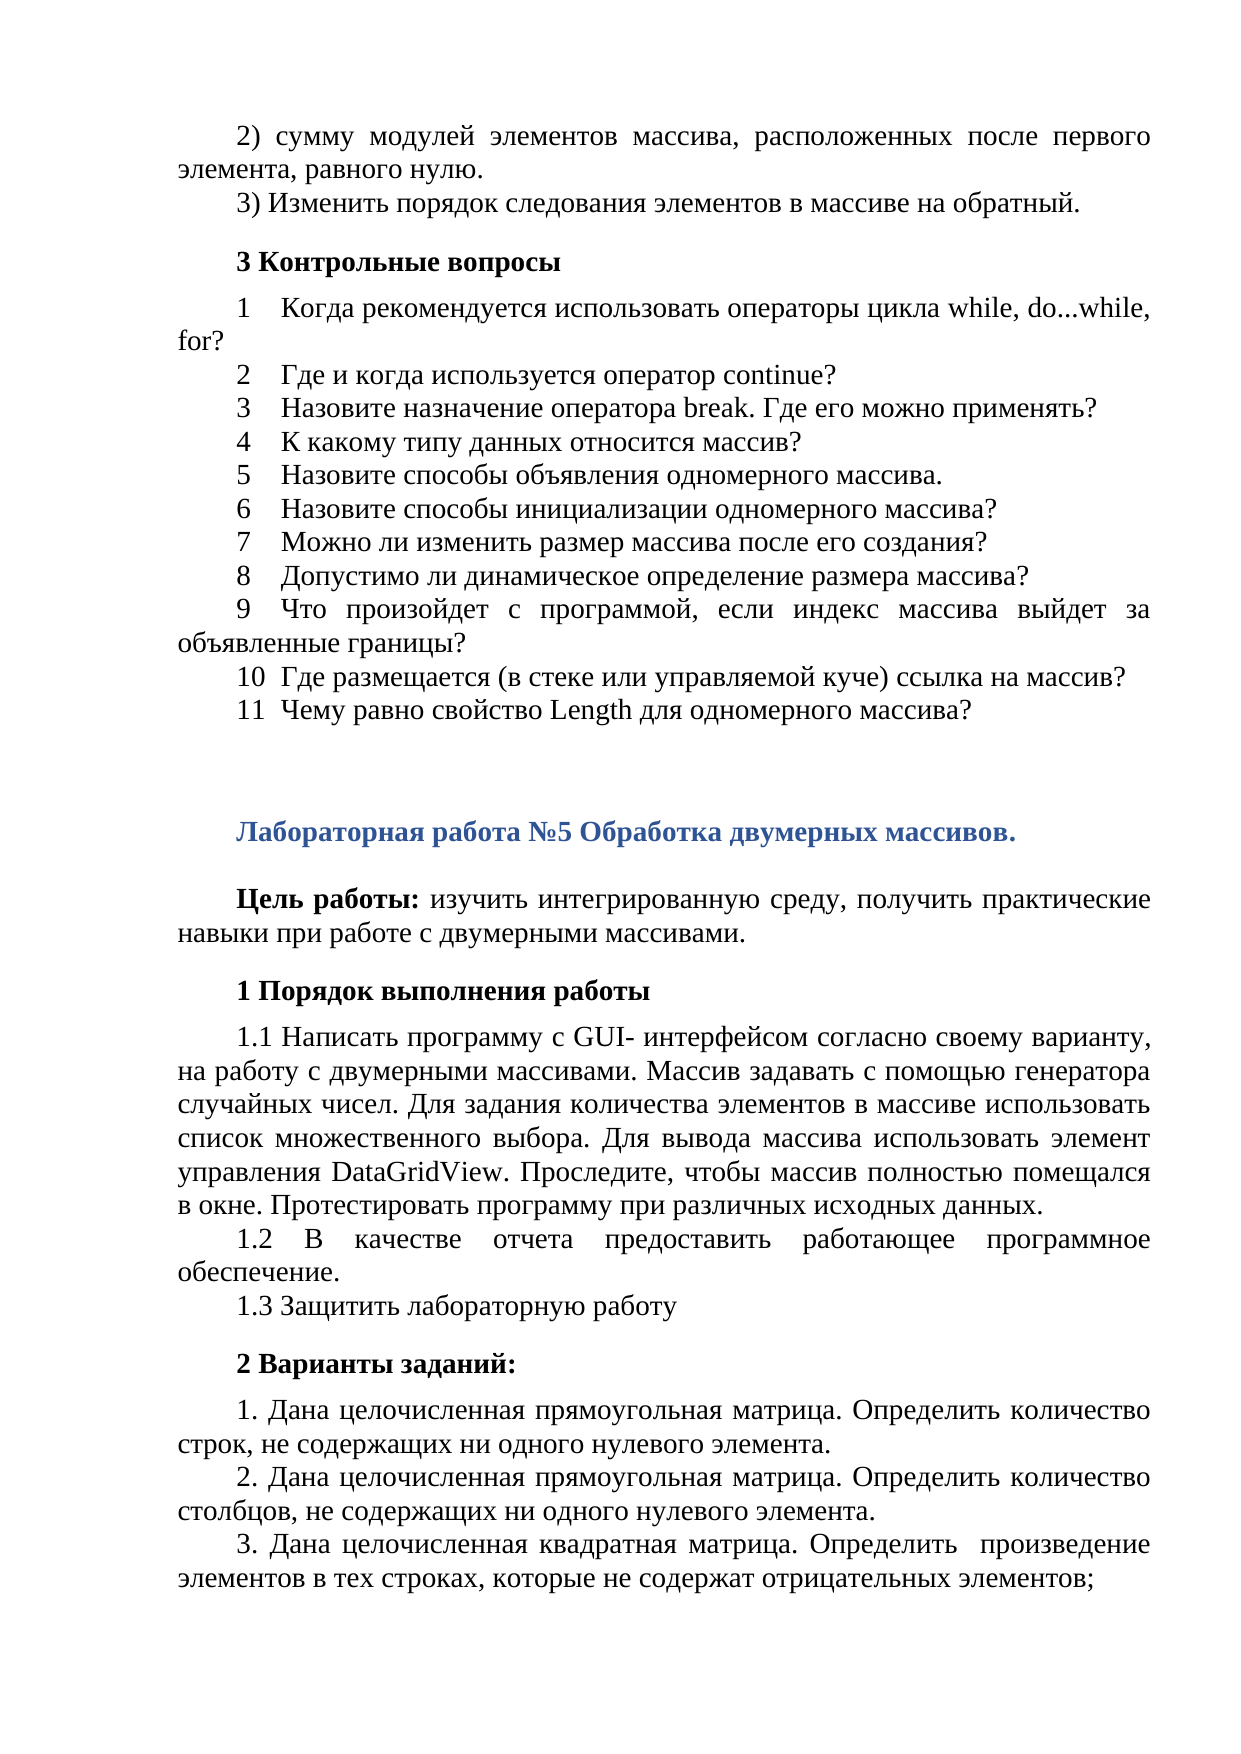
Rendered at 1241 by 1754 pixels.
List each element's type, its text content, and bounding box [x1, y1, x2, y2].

text 1. Дана целочисленная прямоугольная матрица. Определить количество строк, не содержащих ни одного нулевого элемента. [177, 1392, 1152, 1459]
text 3) Изменить порядок следования элементов в массиве на обратный. [177, 185, 1152, 219]
text Цель работы: изучить интегрированную среду, получить практические навыки при работе с двумерными массивами. [177, 881, 1152, 948]
list Можно ли изменить размер массива после его создания? [177, 524, 1152, 558]
text 3. Дана целочисленная квадратная матрица. Определить произведение элементов в тех строках, которые не содержат отрицательных элементов; [177, 1527, 1152, 1594]
text 1.2 В качестве отчета предоставить работающее программное обеспечение. [177, 1221, 1152, 1288]
list Допустимо ли динамическое определение размера массива? [177, 558, 1152, 592]
text 2) сумму модулей элементов массива, расположенных после первого элемента, равного нулю. [177, 118, 1152, 185]
list К какому типу данных относится массив? [177, 424, 1152, 457]
list Чему равно свойство Length для одномерного массива? [177, 692, 1152, 726]
text 3 Контрольные вопросы [177, 244, 1152, 277]
list Назовите способы инициализации одномерного массива? [177, 491, 1152, 524]
text Лабораторная работа №5 Обработка двумерных массивов. [177, 814, 1152, 848]
list Что произойдет с программой, если индекс массива выйдет за объявленные границы? [177, 592, 1152, 659]
text 1.1 Написать программу с GUI- интерфейсом согласно своему варианту, на работу с двумерными массивами. Массив задавать с помощью генератора случайных чисел. Для задания количества элементов в массиве использовать список множественного выбора. Для вывода массива использовать элемент управления DataGridView. Проследите, чтобы массив полностью помещался в окне. Протестировать программу при различных исходных данных. [177, 1019, 1152, 1221]
text 1.3 Защитить лабораторную работу [177, 1288, 1152, 1321]
text 2 Варианты заданий: [177, 1346, 1152, 1380]
list Где размещается (в стеке или управляемой куче) ссылка на массив? [177, 659, 1152, 692]
list Где и когда используется оператор continue? [177, 357, 1152, 390]
list Назовите назначение оператора break. Где его можно применять? [177, 390, 1152, 424]
text 2. Дана целочисленная прямоугольная матрица. Определить количество столбцов, не содержащих ни одного нулевого элемента. [177, 1459, 1152, 1527]
text 1 Порядок выполнения работы [177, 973, 1152, 1007]
list Назовите способы объявления одномерного массива. [177, 457, 1152, 491]
list Когда рекомендуется использовать операторы цикла while, do...while, for? [177, 290, 1152, 357]
